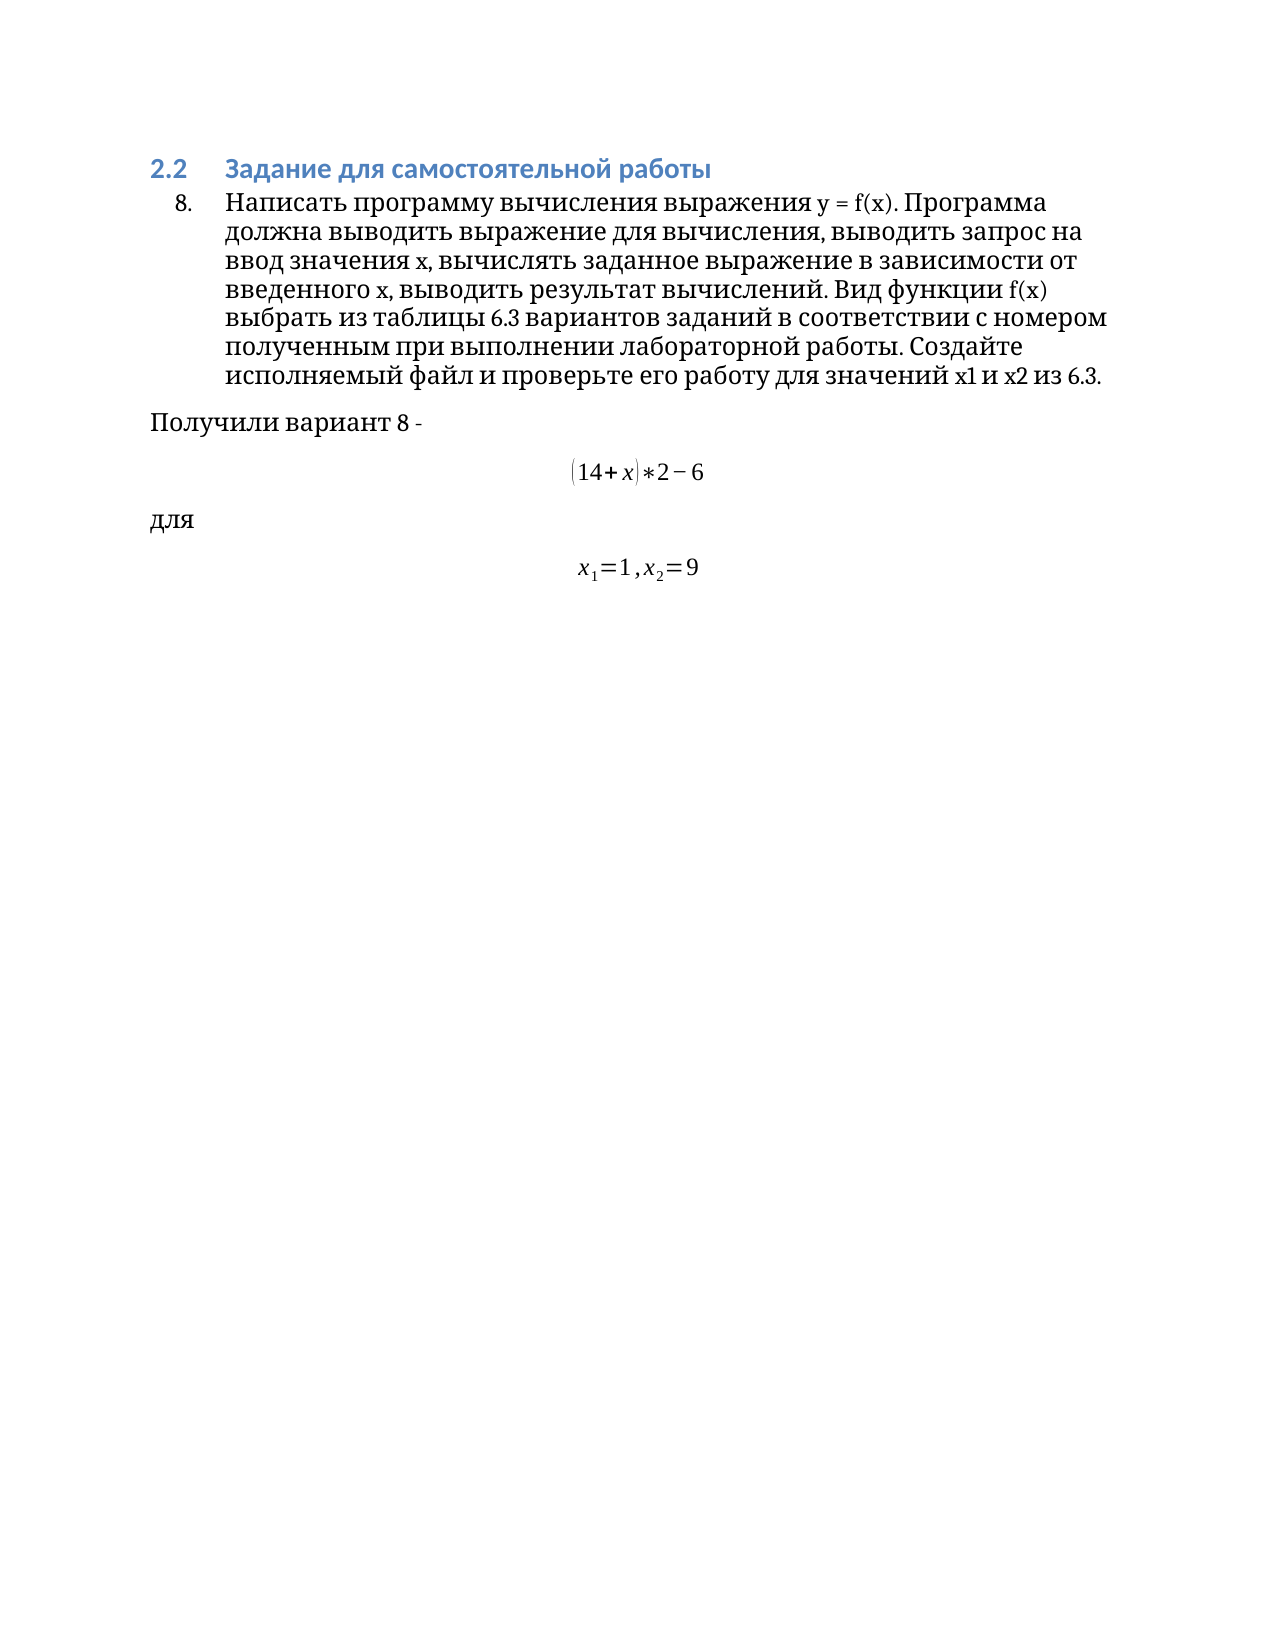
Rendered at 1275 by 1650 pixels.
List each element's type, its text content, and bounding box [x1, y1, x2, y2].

subtitle 2.2 Задание для самостоятельной работы [150, 150, 1125, 186]
text Получили вариант 8 - [150, 409, 1125, 438]
list Написать программу вычисления выражения y = f(x). Программа должна выводить выражение для вычисления, выводить запрос на ввод значения x, вычислять заданное выражение в зависимости от введенного x, выводить результат вычислений. Вид функции f(x) выбрать из таблицы 6.3 вариантов заданий в соответствии с номером полученным при выполнении лабораторной работы. Создайте исполняемый файл и проверьте его работу для значений x1 и x2 из 6.3. [175, 189, 1125, 391]
text для [150, 506, 1125, 535]
